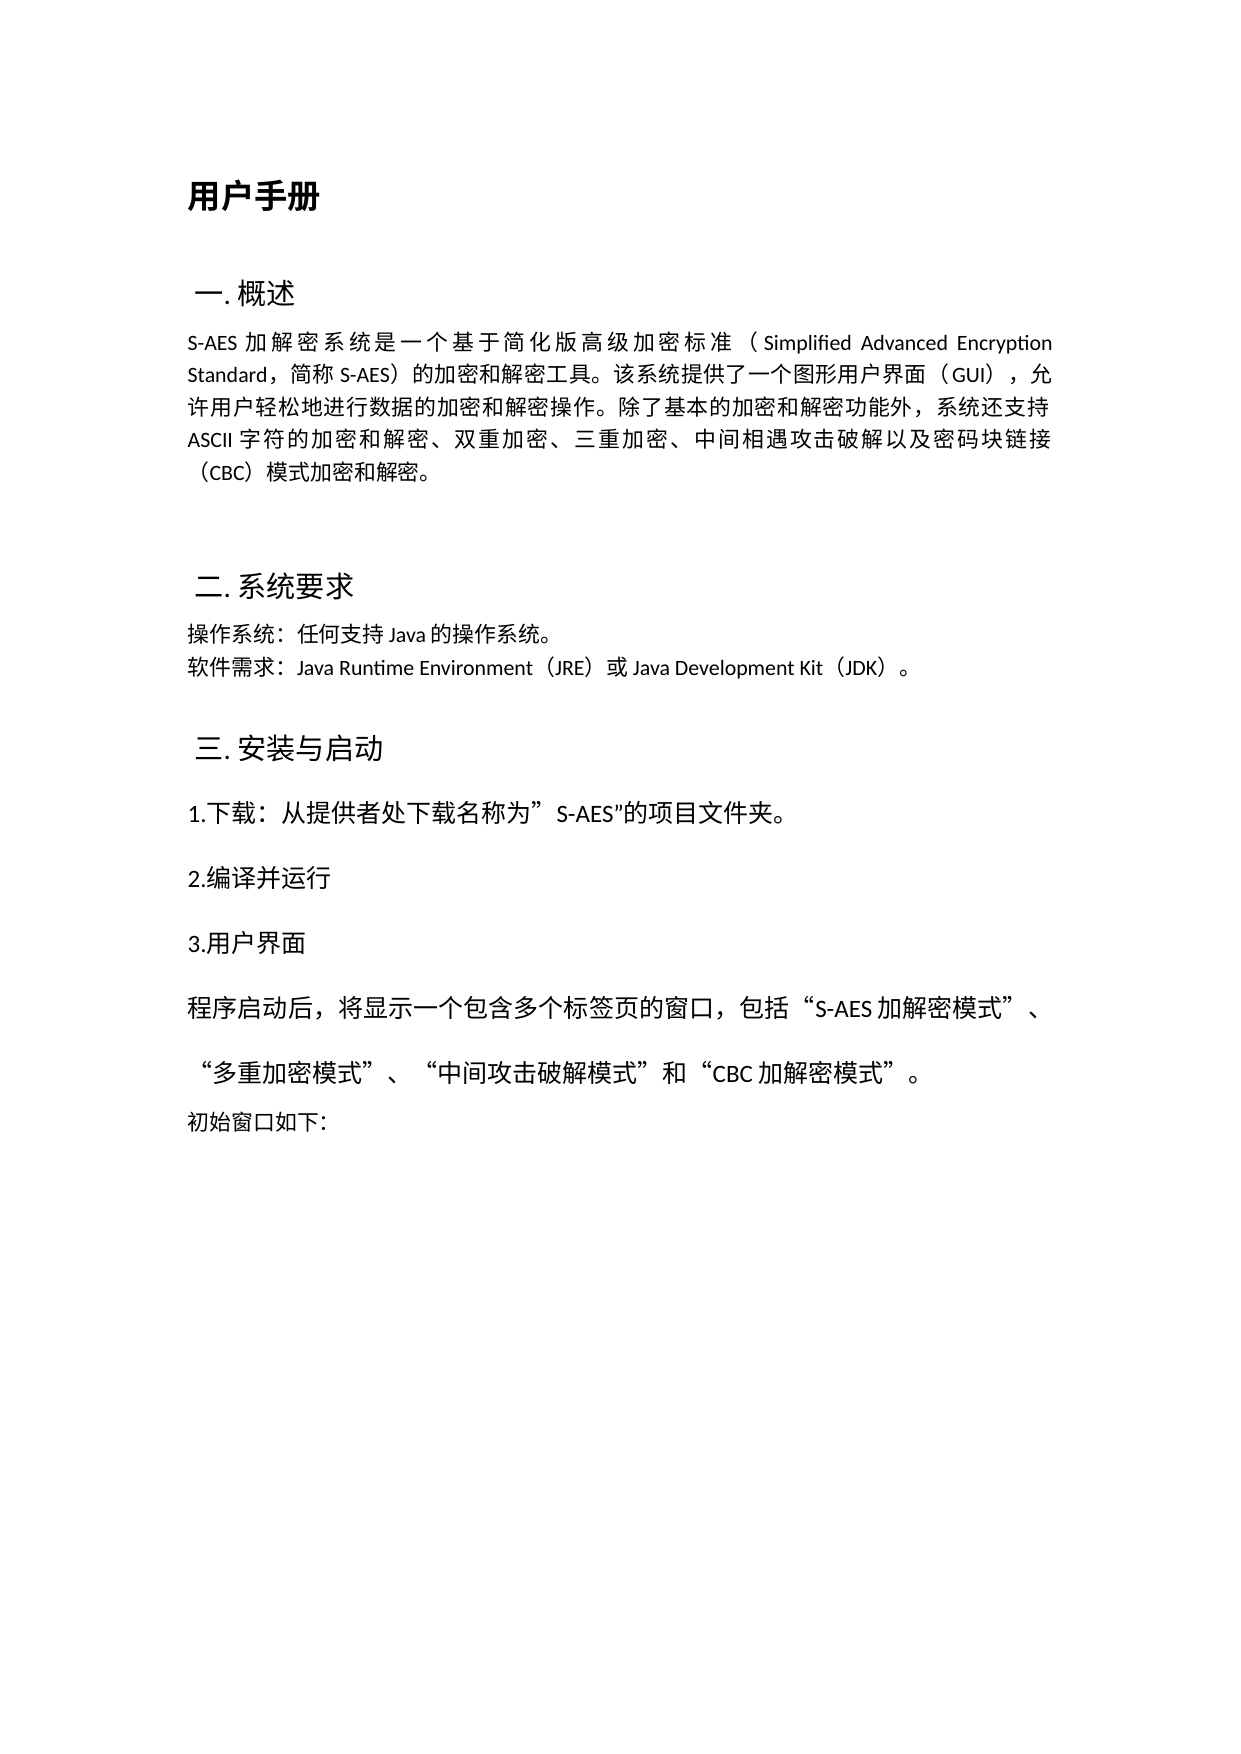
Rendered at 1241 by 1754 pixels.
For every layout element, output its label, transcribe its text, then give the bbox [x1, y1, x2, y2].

text 3.用户界面 [187, 909, 1053, 974]
text 2.编译并运行 [187, 844, 1053, 909]
text 初始窗口如下： [187, 1104, 1053, 1137]
text 软件需求：Java Runtime Environment（JRE）或Java Development Kit（JDK）。 [187, 649, 1053, 682]
text 程序启动后，将显示一个包含多个标签页的窗口，包括“S-AES加解密模式”、“多重加密模式”、“中间攻击破解模式”和“CBC加解密模式”。 [187, 974, 1053, 1104]
text 三. 安装与启动 [187, 714, 1053, 779]
text 1.下载：从提供者处下载名称为”S-AES”的项目文件夹。 [187, 779, 1053, 844]
text S-AES加解密系统是一个基于简化版高级加密标准（Simplified Advanced Encryption Standard，简称S-AES）的加密和解密工具。该系统提供了一个图形用户界面（GUI），允许用户轻松地进行数据的加密和解密操作。除了基本的加密和解密功能外，系统还支持ASCII字符的加密和解密、双重加密、三重加密、中间相遇攻击破解以及密码块链接（CBC）模式加密和解密。 [187, 324, 1053, 487]
text 二. 系统要求 [187, 552, 1053, 617]
text 一. 概述 [187, 259, 1053, 324]
text 用户手册 [187, 162, 1053, 227]
text 操作系统：任何支持Java的操作系统。 [187, 617, 1053, 649]
